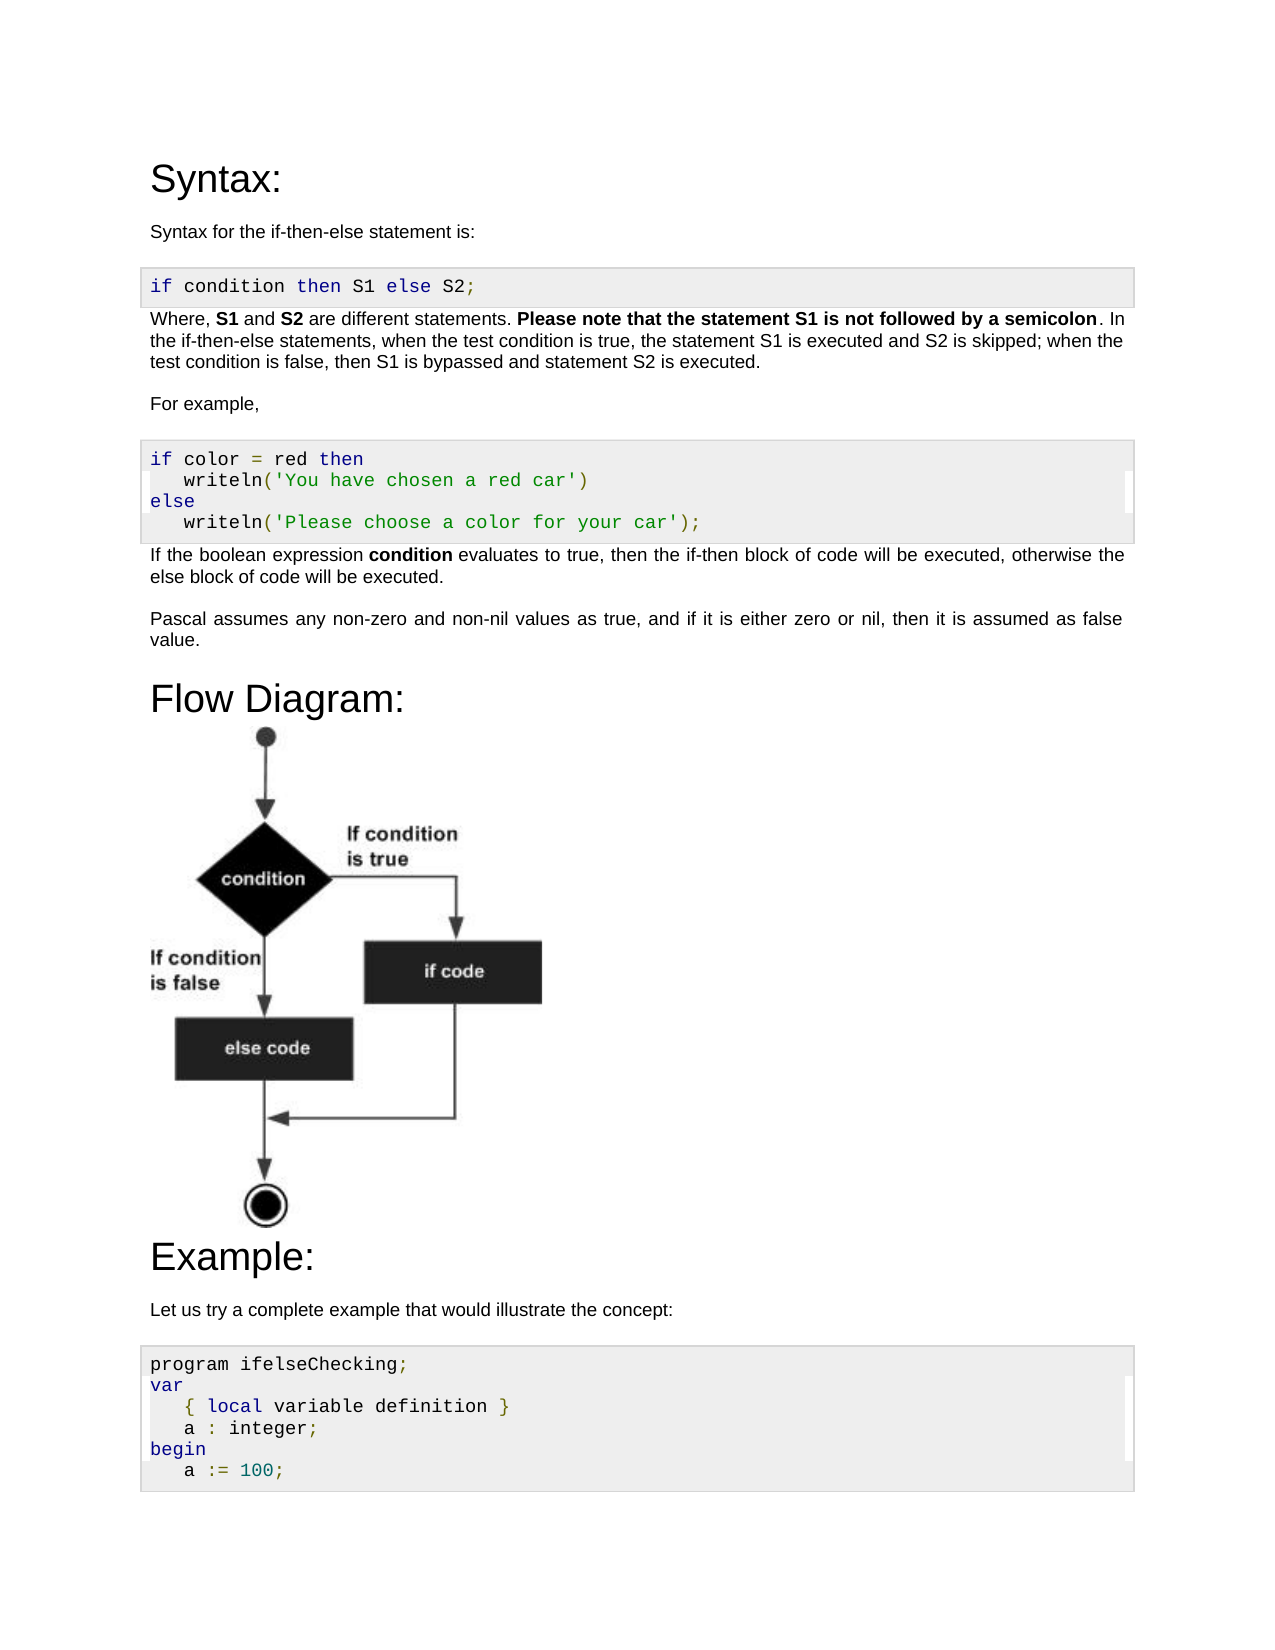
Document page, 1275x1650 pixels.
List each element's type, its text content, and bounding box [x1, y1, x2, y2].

text writeln('Please choose a color for your car'); [142, 503, 1133, 543]
text writeln('You have chosen a red car') [150, 471, 1125, 492]
text a := 100; [142, 1451, 1133, 1491]
text a : integer; [150, 1418, 1125, 1440]
text Pascal assumes any non-zero and non-nil values as true, and if it is either zero or nil, then it is assumed as false value. [150, 607, 1125, 651]
text if condition then S1 else S2; [142, 269, 1133, 307]
text Let us try a complete example that would illustrate the concept: [150, 1298, 1125, 1320]
text Flow Diagram: [150, 676, 1120, 721]
text program ifelseChecking; [142, 1347, 1133, 1376]
text if color = red then [142, 441, 1133, 471]
text Where, S1 and S2 are different statements. Please note that the statement S1 is not followed by a semicolon. In the if-then-else statements, when the test condition is true, the statement S1 is executed and S2 is skipped; when the test condition is false, then S1 is bypassed and statement S2 is executed. [150, 308, 1125, 373]
text Syntax for the if-then-else statement is: [150, 221, 1125, 242]
text Example: [150, 1233, 1120, 1278]
text Syntax: [150, 155, 1120, 201]
picture [150, 726, 543, 1228]
text { local variable definition } [150, 1397, 1125, 1418]
text var [150, 1376, 1125, 1397]
text If the boolean expression condition evaluates to true, then the if-then block of code will be executed, otherwise the else block of code will be executed. [150, 544, 1125, 587]
text For example, [150, 393, 1125, 414]
